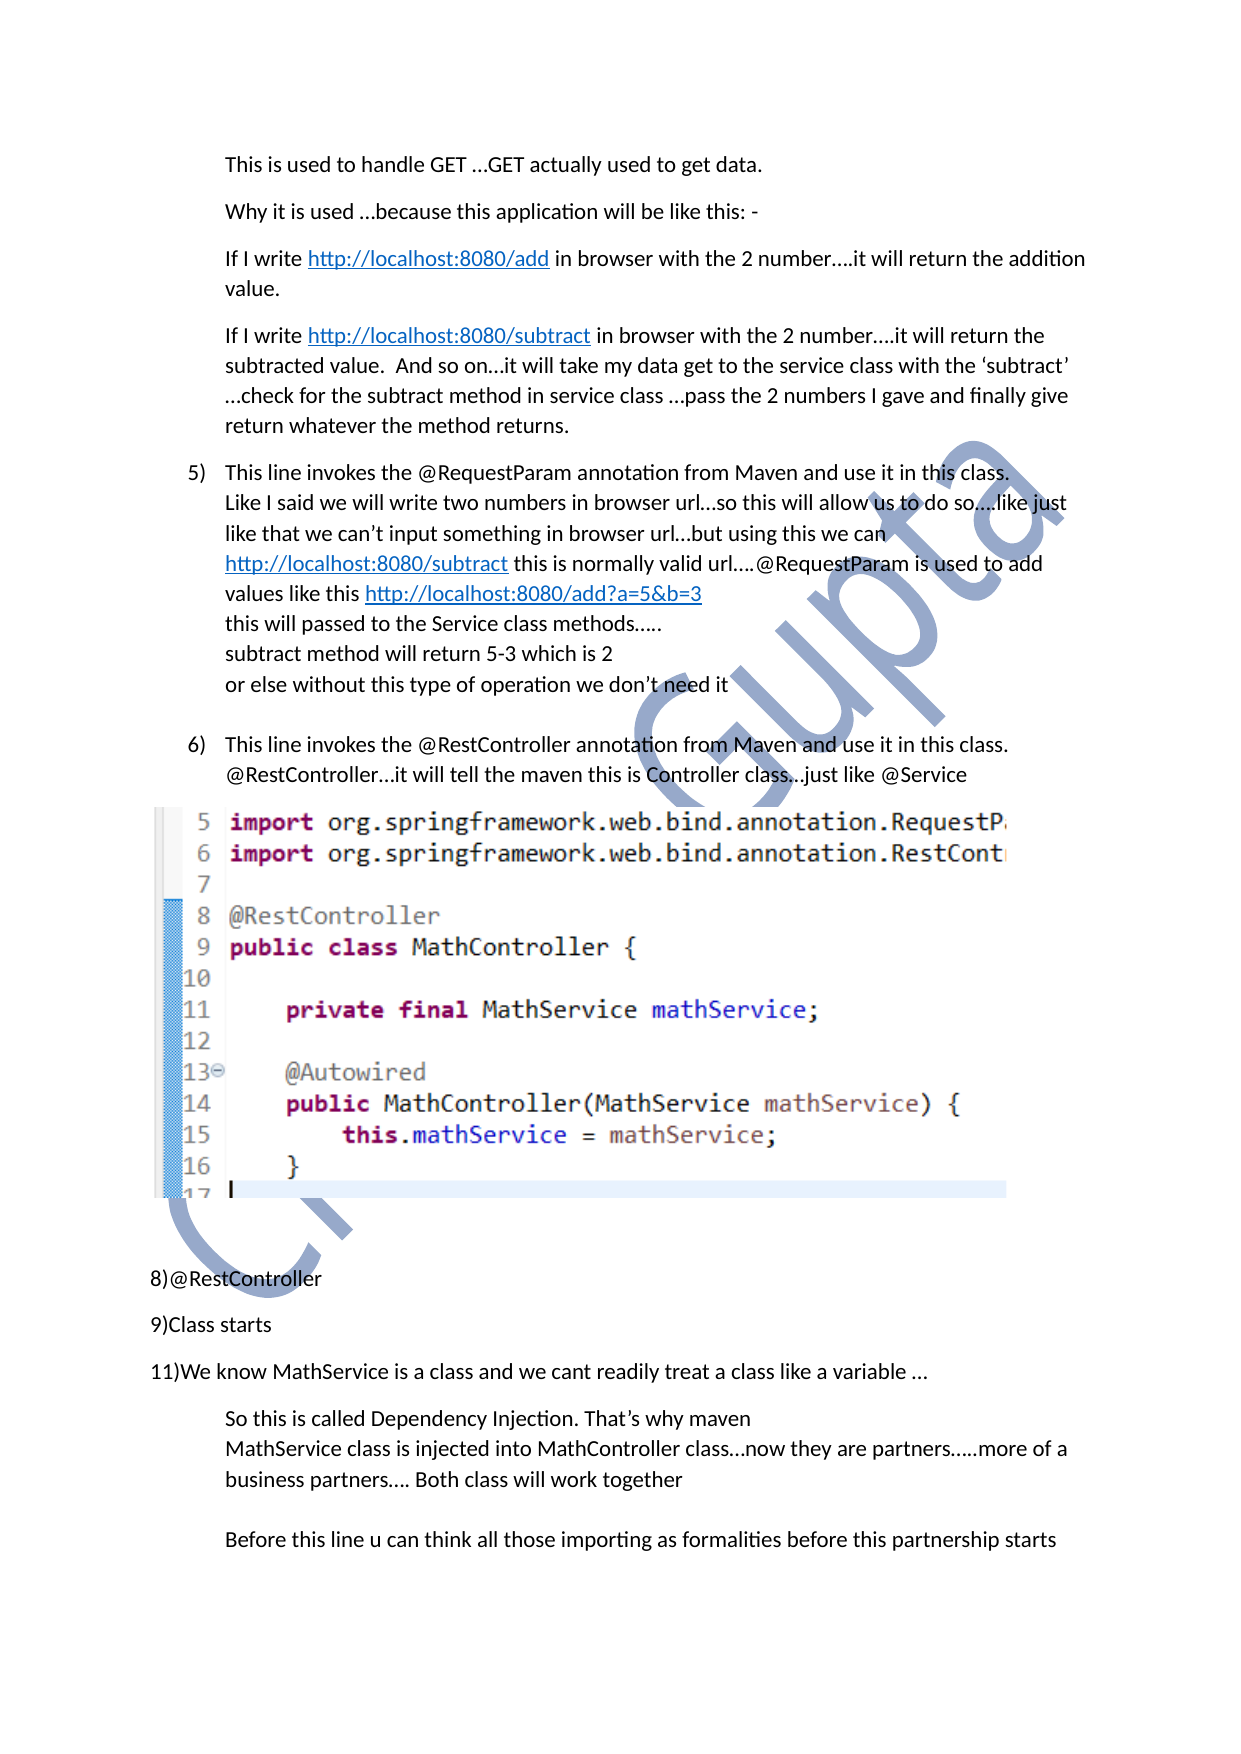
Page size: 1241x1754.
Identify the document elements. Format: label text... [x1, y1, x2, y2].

picture [150, 807, 1007, 1198]
text This is used to handle GET …GET actually used to get data. [225, 150, 1090, 178]
list this will passed to the Service class methods….. [225, 609, 1090, 637]
list or else without this type of operation we don’t need it [225, 670, 1090, 698]
list So this is called Dependency Injection. That’s why maven [225, 1404, 1090, 1432]
text 11)We know MathService is a class and we cant readily treat a class like a variable … [150, 1357, 1090, 1386]
list This line invokes the @RequestParam annotation from Maven and use it in this class. [187, 458, 1090, 486]
list Before this line u can think all those importing as formalities before this partnership starts [225, 1525, 1090, 1553]
text If I write http://localhost:8080/subtract in browser with the 2 number….it will return the subtracted value. And so on…it will take my data get to the service class with the ‘subtract’ …check for the subtract method in service class …pass the 2 numbers I gave and finally give return whatever the method returns. [225, 321, 1090, 439]
list subtract method will return 5-3 which is 2 [225, 639, 1090, 668]
text Why it is used …because this application will be like this: - [225, 197, 1090, 225]
list Like I said we will write two numbers in browser url…so this will allow us to do so….like just like that we can’t input something in browser url…but using this we can [225, 488, 1090, 547]
text 8)@RestController [150, 1264, 1090, 1292]
text 9)Class starts [150, 1311, 1090, 1339]
list http://localhost:8080/subtract this is normally valid url….@RequestParam is used to add values like this http://localhost:8080/add?a=5&b=3 [225, 549, 1090, 607]
text If I write http://localhost:8080/add in browser with the 2 number….it will return the addition value. [225, 244, 1090, 302]
list MathService class is injected into MathController class…now they are partners…..more of a business partners…. Both class will work together [225, 1434, 1090, 1493]
list @RestController…it will tell the maven this is Controller class…just like @Service [225, 760, 1090, 788]
list This line invokes the @RestController annotation from Maven and use it in this class. [187, 730, 1090, 758]
